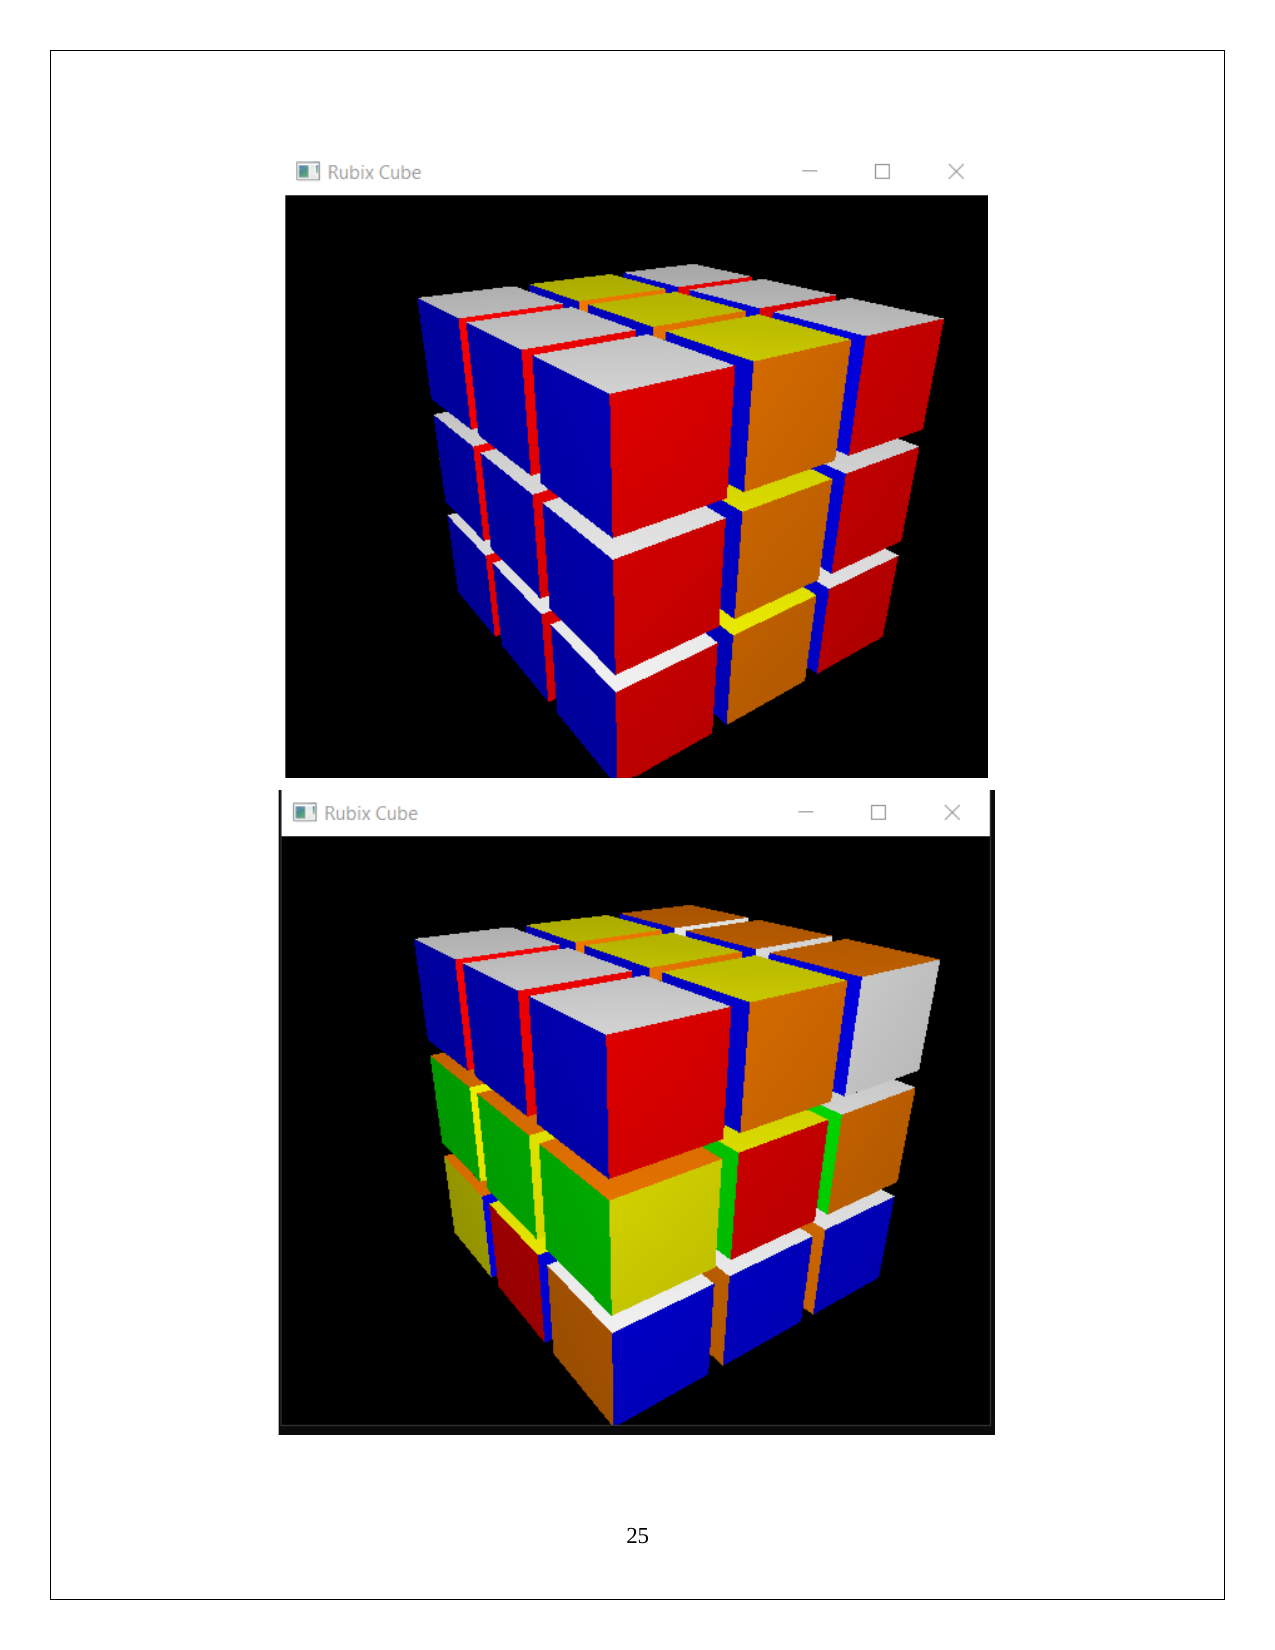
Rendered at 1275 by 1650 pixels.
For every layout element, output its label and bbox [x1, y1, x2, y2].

picture [285, 150, 988, 778]
picture [278, 790, 995, 1435]
